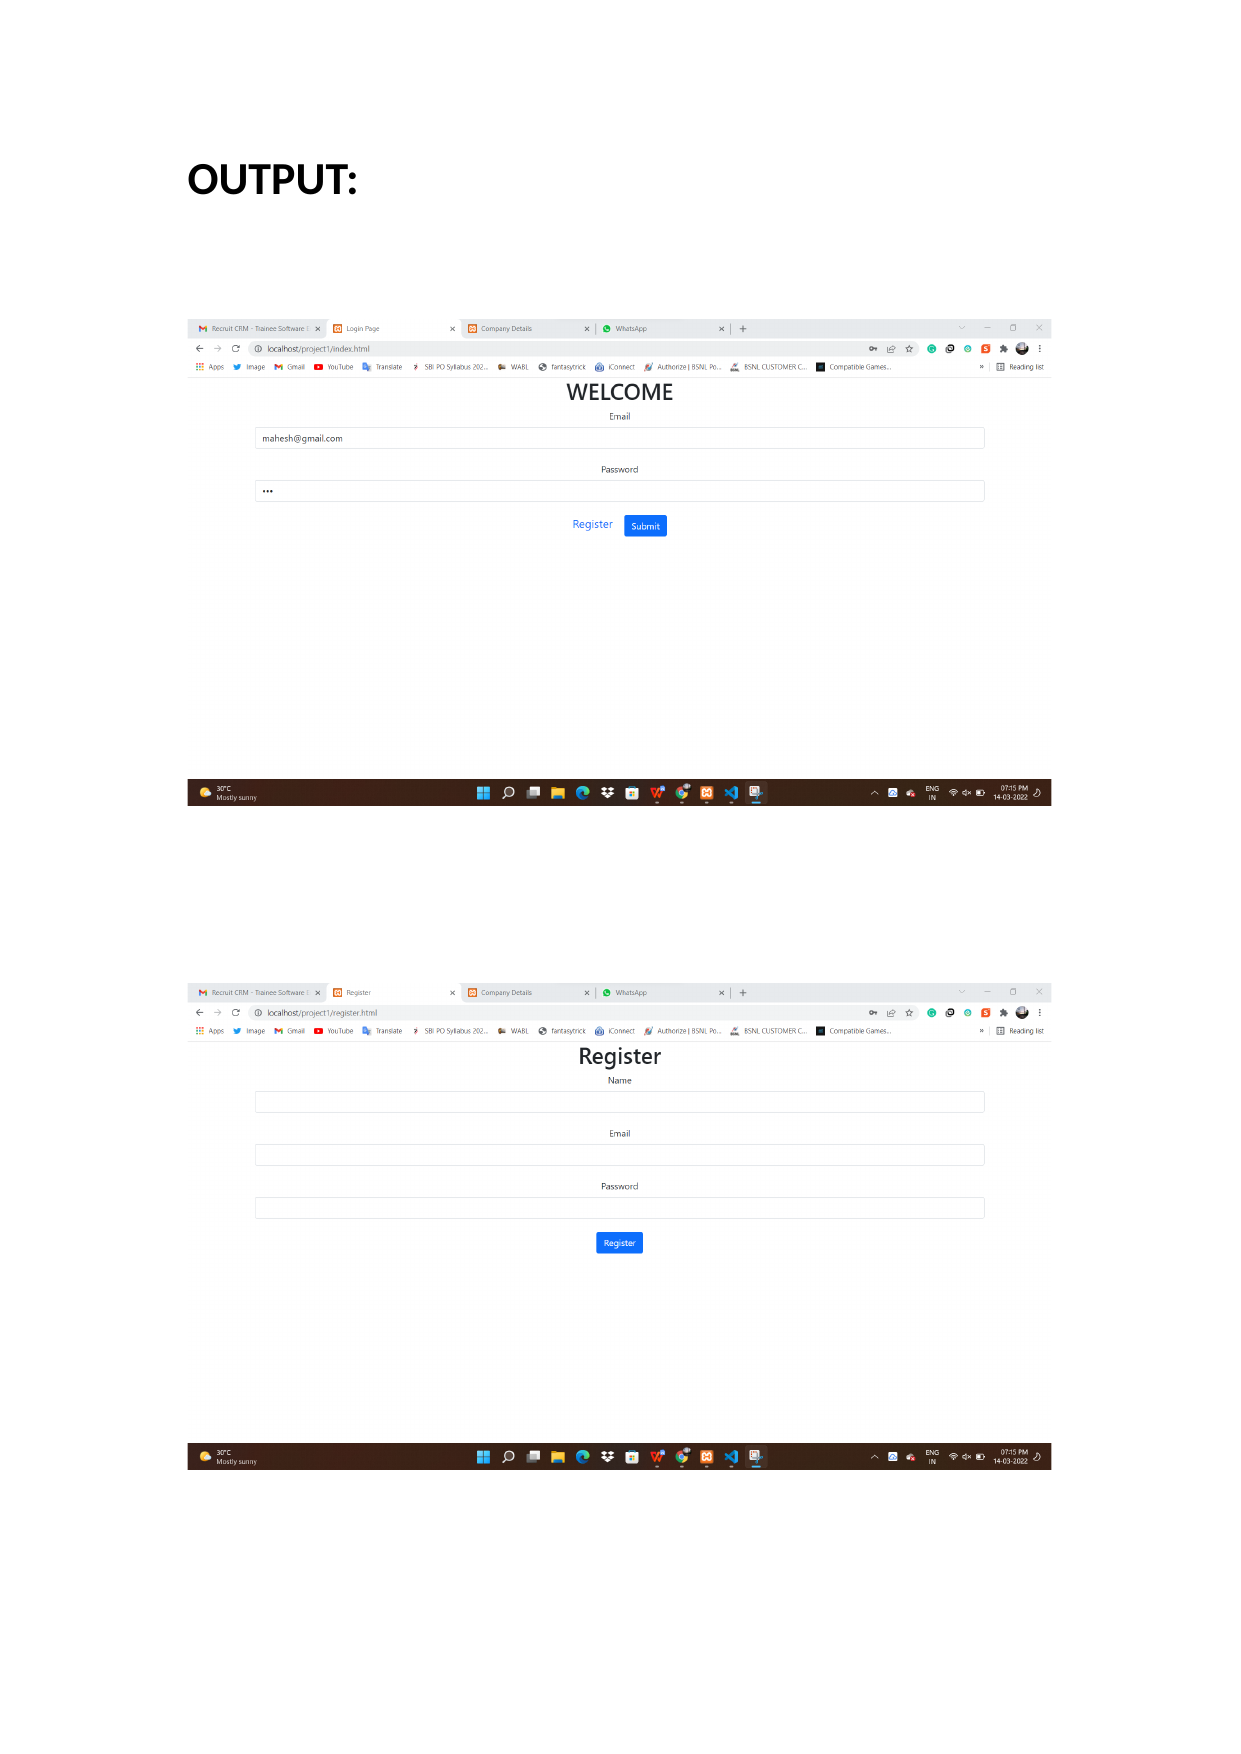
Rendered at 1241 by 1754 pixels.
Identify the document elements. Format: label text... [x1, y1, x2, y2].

subtitle OUTPUT: [187, 150, 1053, 206]
picture [187, 983, 1052, 1470]
picture [187, 319, 1052, 806]
